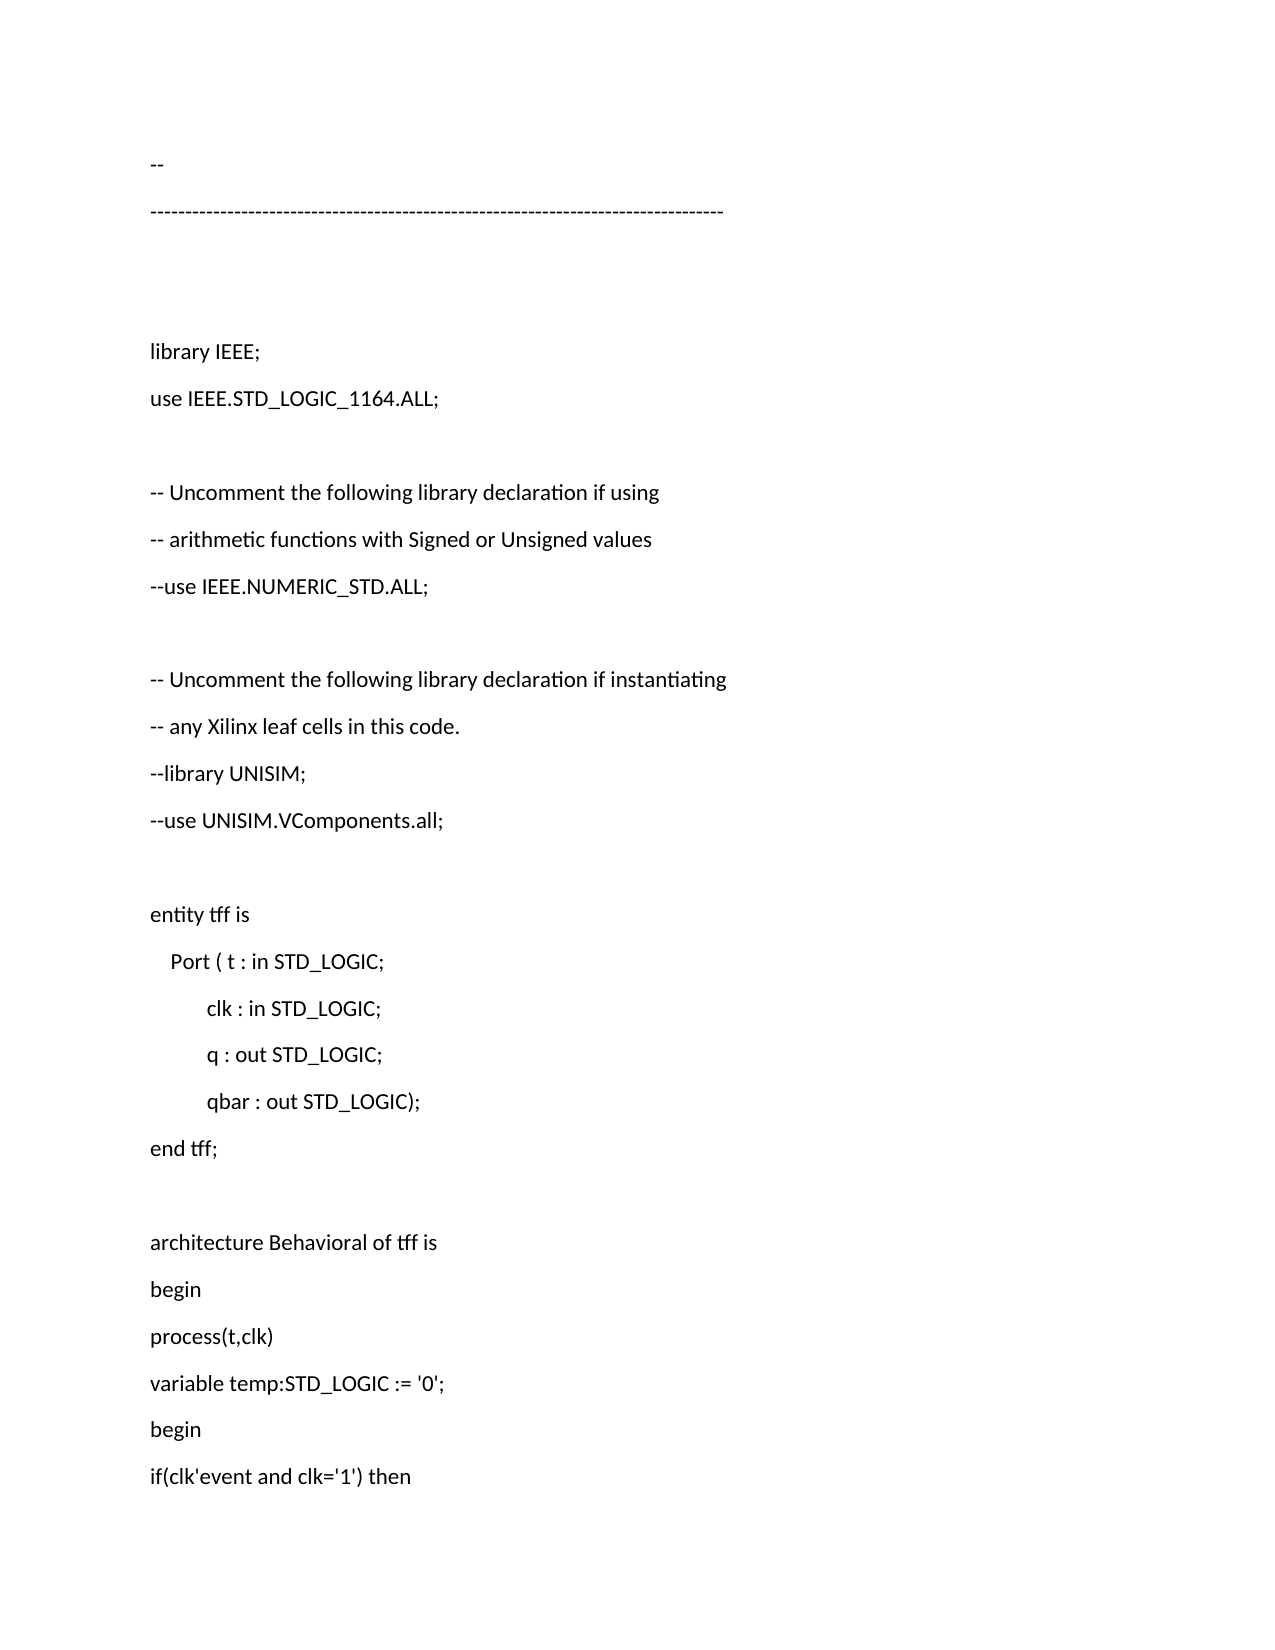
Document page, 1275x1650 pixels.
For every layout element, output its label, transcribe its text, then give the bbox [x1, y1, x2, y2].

text q : out STD_LOGIC; [150, 1041, 1125, 1069]
text library IEEE; [150, 337, 1125, 366]
text -- Uncomment the following library declaration if instantiating [150, 666, 1125, 694]
text ---------------------------------------------------------------------------------- [150, 197, 1125, 225]
text variable temp:STD_LOGIC := '0'; [150, 1369, 1125, 1397]
text --use UNISIM.VComponents.all; [150, 806, 1125, 834]
text process(t,clk) [150, 1322, 1125, 1350]
text --use IEEE.NUMERIC_STD.ALL; [150, 572, 1125, 600]
text entity tff is [150, 900, 1125, 928]
text Port ( t : in STD_LOGIC; [150, 947, 1125, 975]
text use IEEE.STD_LOGIC_1164.ALL; [150, 384, 1125, 412]
text architecture Behavioral of tff is [150, 1228, 1125, 1256]
text -- arithmetic functions with Signed or Unsigned values [150, 525, 1125, 553]
text -- [150, 150, 1125, 178]
text end tff; [150, 1134, 1125, 1162]
text if(clk'event and clk='1') then [150, 1462, 1125, 1491]
text -- Uncomment the following library declaration if using [150, 478, 1125, 506]
text begin [150, 1275, 1125, 1303]
text --library UNISIM; [150, 759, 1125, 787]
text begin [150, 1416, 1125, 1444]
text -- any Xilinx leaf cells in this code. [150, 712, 1125, 741]
text qbar : out STD_LOGIC); [150, 1087, 1125, 1116]
text clk : in STD_LOGIC; [150, 994, 1125, 1022]
